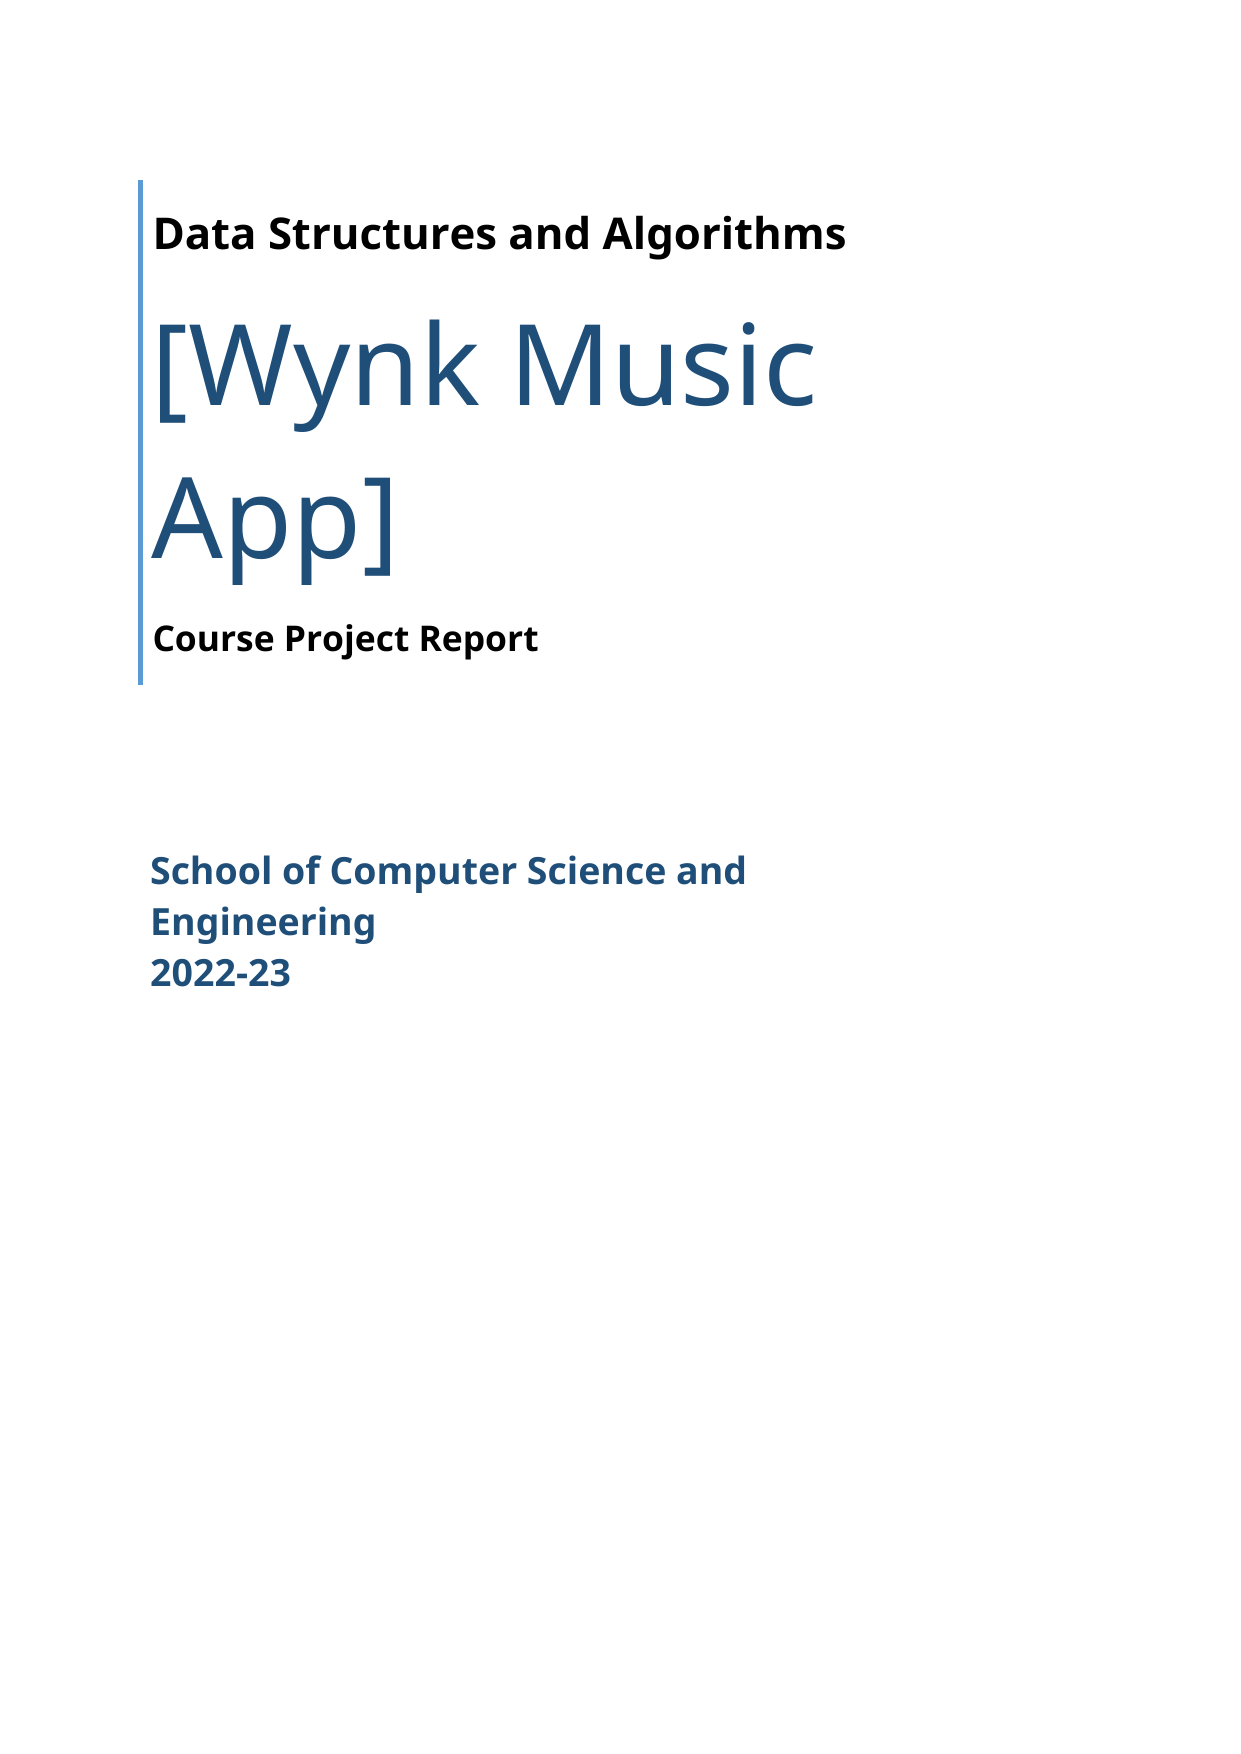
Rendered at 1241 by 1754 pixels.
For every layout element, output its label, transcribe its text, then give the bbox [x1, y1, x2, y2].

table_header Data Structures and Algorithms [143, 180, 912, 285]
table_header School of Computer Science and Engineering 2022-23 [138, 822, 909, 1068]
table_cell Course Project Report [143, 591, 912, 684]
table_cell [Wynk Music App] [143, 285, 912, 591]
